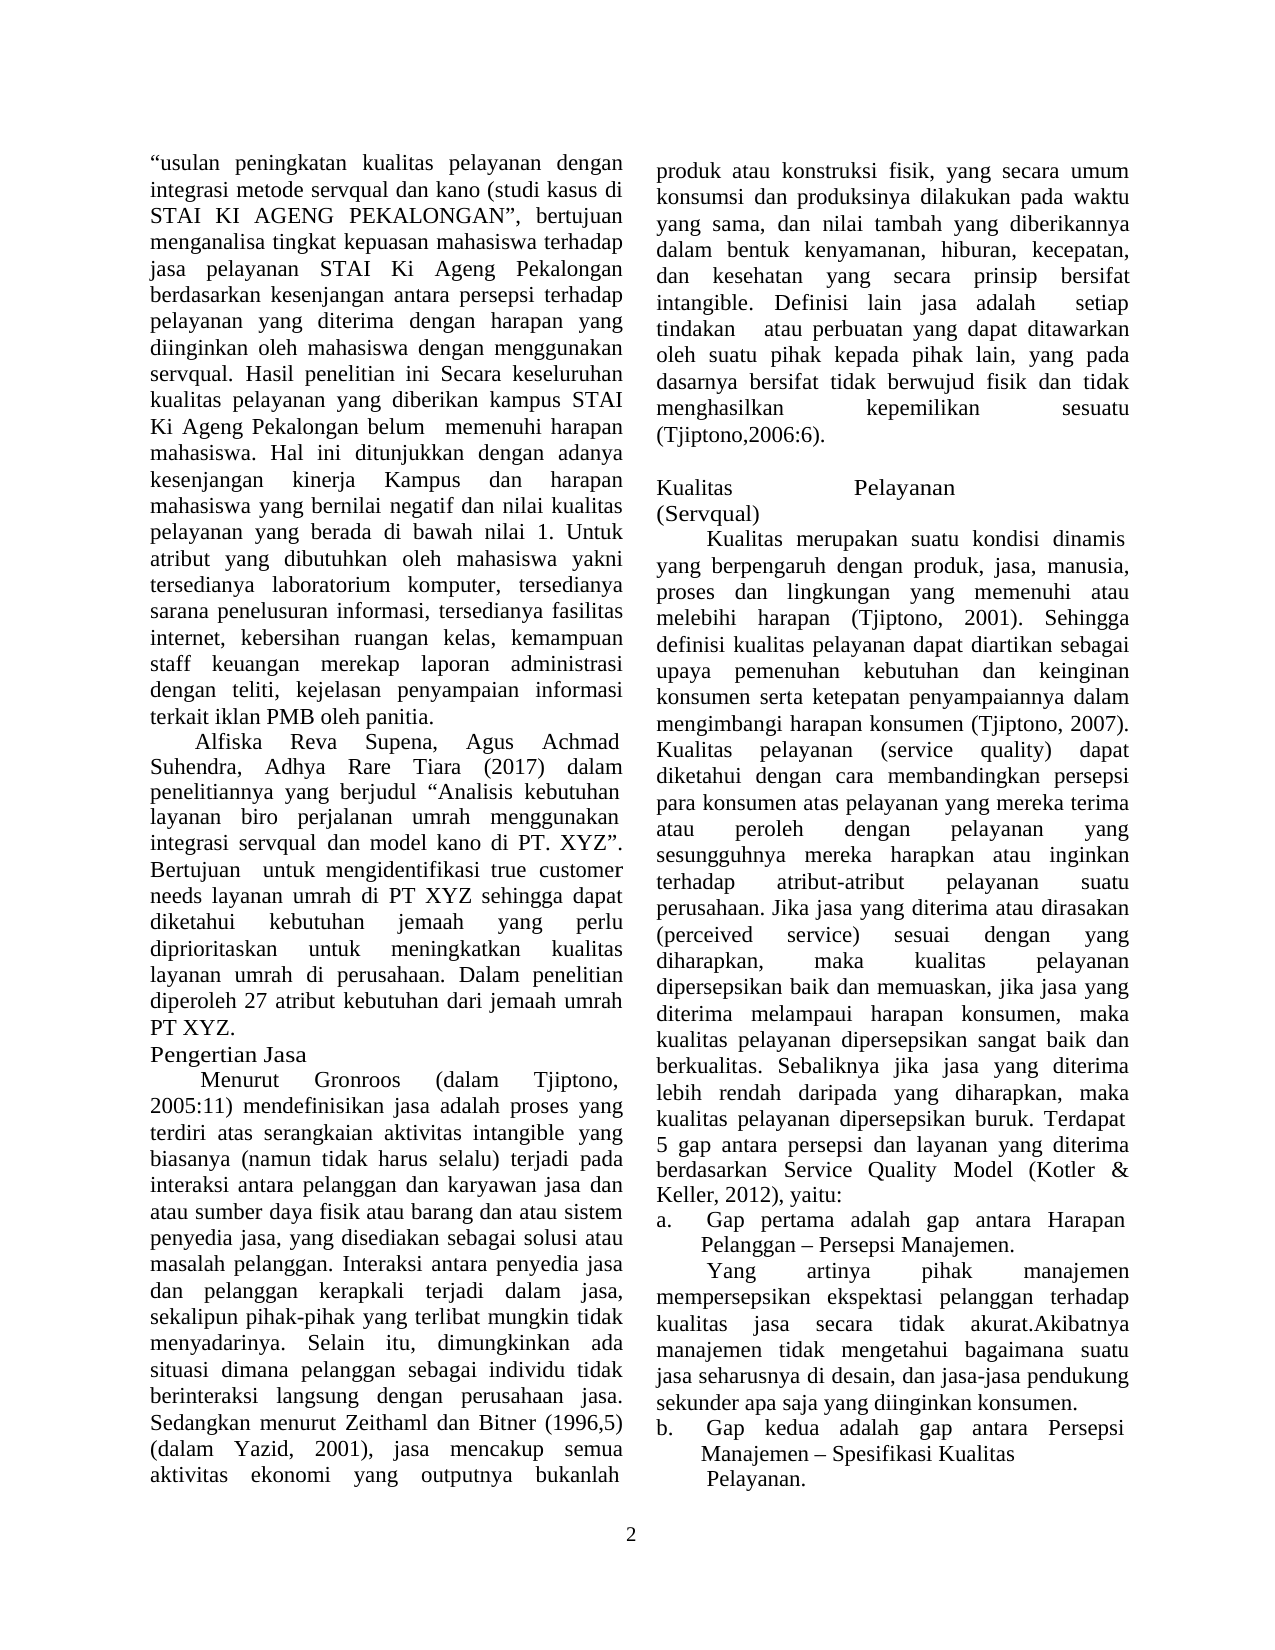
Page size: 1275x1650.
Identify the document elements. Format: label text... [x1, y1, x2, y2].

text 5 gap antara persepsi dan layanan yang diterima berdasarkan Service Quality Model (Kotler & Keller, 2012), yaitu: [656, 1132, 1129, 1207]
text Yang artinya pihak manajemen mempersepsikan ekspektasi pelanggan terhadap kualitas jasa secara tidak akurat.Akibatnya manajemen tidak mengetahui bagaimana suatu jasa seharusnya di desain, dan jasa-jasa pendukung sekunder apa saja yang diinginkan konsumen. [656, 1257, 1129, 1415]
text Kualitas merupakan suatu kondisi dinamis [706, 527, 1137, 552]
text Pengertian Jasa [150, 1041, 310, 1067]
text integrasi servqual dan model kano di PT. XYZ”. Bertujuan untuk mengidentifikasi true customer needs layanan umrah di PT XYZ sehingga dapat diketahui kebutuhan jemaah yang perlu diprioritaskan untuk meningkatkan kualitas layanan umrah di perusahaan. Dalam penelitian diperoleh 27 atribut kebutuhan dari jemaah umrah PT XYZ. [150, 829, 623, 1040]
text Alfiska Reva Supena, Agus Achmad [194, 729, 625, 754]
text yang berpengaruh dengan produk, jasa, manusia, proses dan lingkungan yang memenuhi atau melebihi harapan (Tjiptono, 2001). Sehingga definisi kualitas pelayanan dapat diartikan sebagai upaya pemenuhan kebutuhan dan keinginan konsumen serta ketepatan penyampaiannya dalam mengimbangi harapan konsumen (Tjiptono, 2007). Kualitas pelayanan (service quality) dapat diketahui dengan cara membandingkan persepsi para konsumen atas pelayanan yang mereka terima atau peroleh dengan pelayanan yang sesungguhnya mereka harapkan atau inginkan terhadap atribut-atribut pelayanan suatu perusahaan. Jika jasa yang diterima atau dirasakan (perceived service) sesuai dengan yang diharapkan, maka kualitas pelayanan dipersepsikan baik dan memuaskan, jika jasa yang diterima melampaui harapan konsumen, maka kualitas pelayanan dipersepsikan sangat baik dan berkualitas. Sebaliknya jika jasa yang diterima lebih rendah daripada yang diharapkan, maka kualitas pelayanan dipersepsikan buruk. Terdapat [656, 552, 1129, 1131]
text “usulan peningkatan kualitas pelayanan dengan integrasi metode servqual dan kano (studi kasus di STAI KI AGENG PEKALONGAN”, bertujuan menganalisa tingkat kepuasan mahasiswa terhadap jasa pelayanan STAI Ki Ageng Pekalongan berdasarkan kesenjangan antara persepsi terhadap pelayanan yang diterima dengan harapan yang diinginkan oleh mahasiswa dengan menggunakan servqual. Hasil penelitian ini Secara keseluruhan kualitas pelayanan yang diberikan kampus STAI Ki Ageng Pekalongan belum memenuhi harapan mahasiswa. Hal ini ditunjukkan dengan adanya kesenjangan kinerja Kampus dan harapan mahasiswa yang bernilai negatif dan nilai kualitas pelayanan yang berada di bawah nilai 1. Untuk atribut yang dibutuhkan oleh mahasiswa yakni tersedianya laboratorium komputer, tersedianya sarana penelusuran informasi, tersedianya fasilitas internet, kebersihan ruangan kelas, kemampuan staff keuangan merekap laporan administrasi dengan teliti, kejelasan penyampaian informasi terkait iklan PMB oleh panitia. [150, 149, 623, 729]
text layanan biro perjalanan umrah menggunakan [150, 804, 622, 829]
text produk atau konstruksi fisik, yang secara umum konsumsi dan produksinya dilakukan pada waktu yang sama, dan nilai tambah yang diberikannya dalam bentuk kenyamanan, hiburan, kecepatan, dan kesehatan yang secara prinsip bersifat intangible. Definisi lain jasa adalah setiap tindakan atau perbuatan yang dapat ditawarkan oleh suatu pihak kepada pihak lain, yang pada dasarnya bersifat tidak berwujud fisik dan tidak menghasilkan kepemilikan sesuatu (Tjiptono,2006:6). [656, 157, 1129, 447]
text Kualitas Pelayanan (Servqual) [656, 474, 955, 527]
text Pelayanan. [706, 1467, 1137, 1492]
text Manajemen – Spesifikasi Kualitas [701, 1440, 1137, 1467]
text a. Gap pertama adalah gap antara Harapan [656, 1207, 1129, 1232]
text 2005:11) mendefinisikan jasa adalah proses yang terdiri atas serangkaian aktivitas intangible yang biasanya (namun tidak harus selalu) terjadi pada interaksi antara pelanggan dan karyawan jasa dan atau sumber daya fisik atau barang dan atau sistem penyedia jasa, yang disediakan sebagai solusi atau masalah pelanggan. Interaksi antara penyedia jasa dan pelanggan kerapkali terjadi dalam jasa, sekalipun pihak-pihak yang terlibat mungkin tidak menyadarinya. Selain itu, dimungkinkan ada situasi dimana pelanggan sebagai individu tidak berinteraksi langsung dengan perusahaan jasa. Sedangkan menurut Zeithaml dan Bitner (1996,5) (dalam Yazid, 2001), jasa mencakup semua aktivitas ekonomi yang outputnya bukanlah [150, 1092, 623, 1488]
text Pelanggan – Persepsi Manajemen. [701, 1232, 1137, 1257]
text b. Gap kedua adalah gap antara Persepsi [656, 1415, 1129, 1440]
text Suhendra, Adhya Rare Tiara (2017) dalam penelitiannya yang berjudul “Analisis kebutuhan [150, 754, 623, 804]
text Menurut Gronroos (dalam Tjiptono, [200, 1067, 624, 1092]
